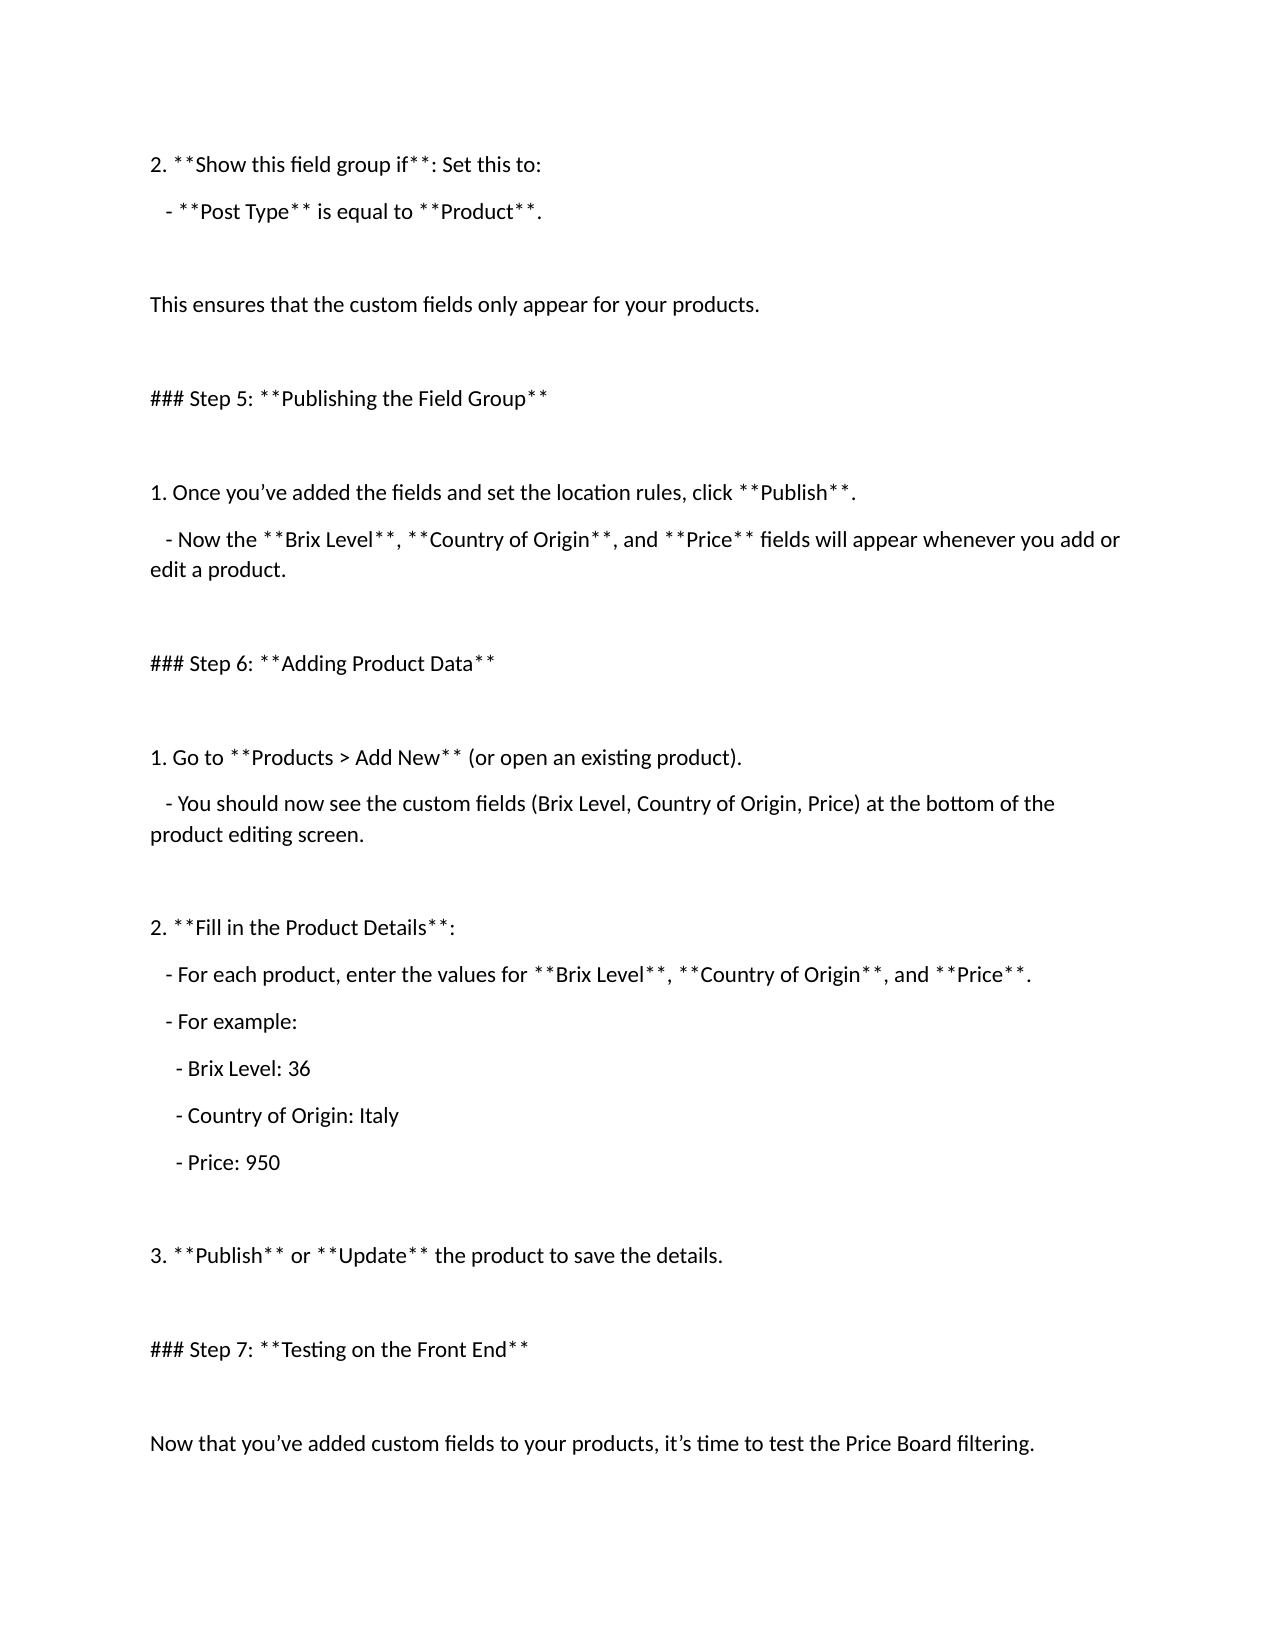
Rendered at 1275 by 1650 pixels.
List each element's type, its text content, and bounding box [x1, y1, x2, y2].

text - For example: [150, 1007, 1125, 1035]
text - Now the **Brix Level**, **Country of Origin**, and **Price** fields will appear whenever you add or edit a product. [150, 525, 1125, 583]
text - Price: 950 [150, 1148, 1125, 1176]
text 2. **Fill in the Product Details**: [150, 913, 1125, 942]
text - Country of Origin: Italy [150, 1101, 1125, 1129]
text 3. **Publish** or **Update** the product to save the details. [150, 1242, 1125, 1270]
text Now that you’ve added custom fields to your products, it’s time to test the Price Board filtering. [150, 1429, 1125, 1457]
text - Brix Level: 36 [150, 1054, 1125, 1082]
text 1. Go to **Products > Add New** (or open an existing product). [150, 743, 1125, 771]
text This ensures that the custom fields only appear for your products. [150, 291, 1125, 319]
text 1. Once you’ve added the fields and set the location rules, click **Publish**. [150, 478, 1125, 506]
text - You should now see the custom fields (Brix Level, Country of Origin, Price) at the bottom of the product editing screen. [150, 789, 1125, 848]
text ### Step 5: **Publishing the Field Group** [150, 384, 1125, 412]
text 2. **Show this field group if**: Set this to: [150, 150, 1125, 178]
text - **Post Type** is equal to **Product**. [150, 197, 1125, 225]
text ### Step 7: **Testing on the Front End** [150, 1335, 1125, 1363]
text - For each product, enter the values for **Brix Level**, **Country of Origin**, and **Price**. [150, 960, 1125, 988]
text ### Step 6: **Adding Product Data** [150, 649, 1125, 677]
